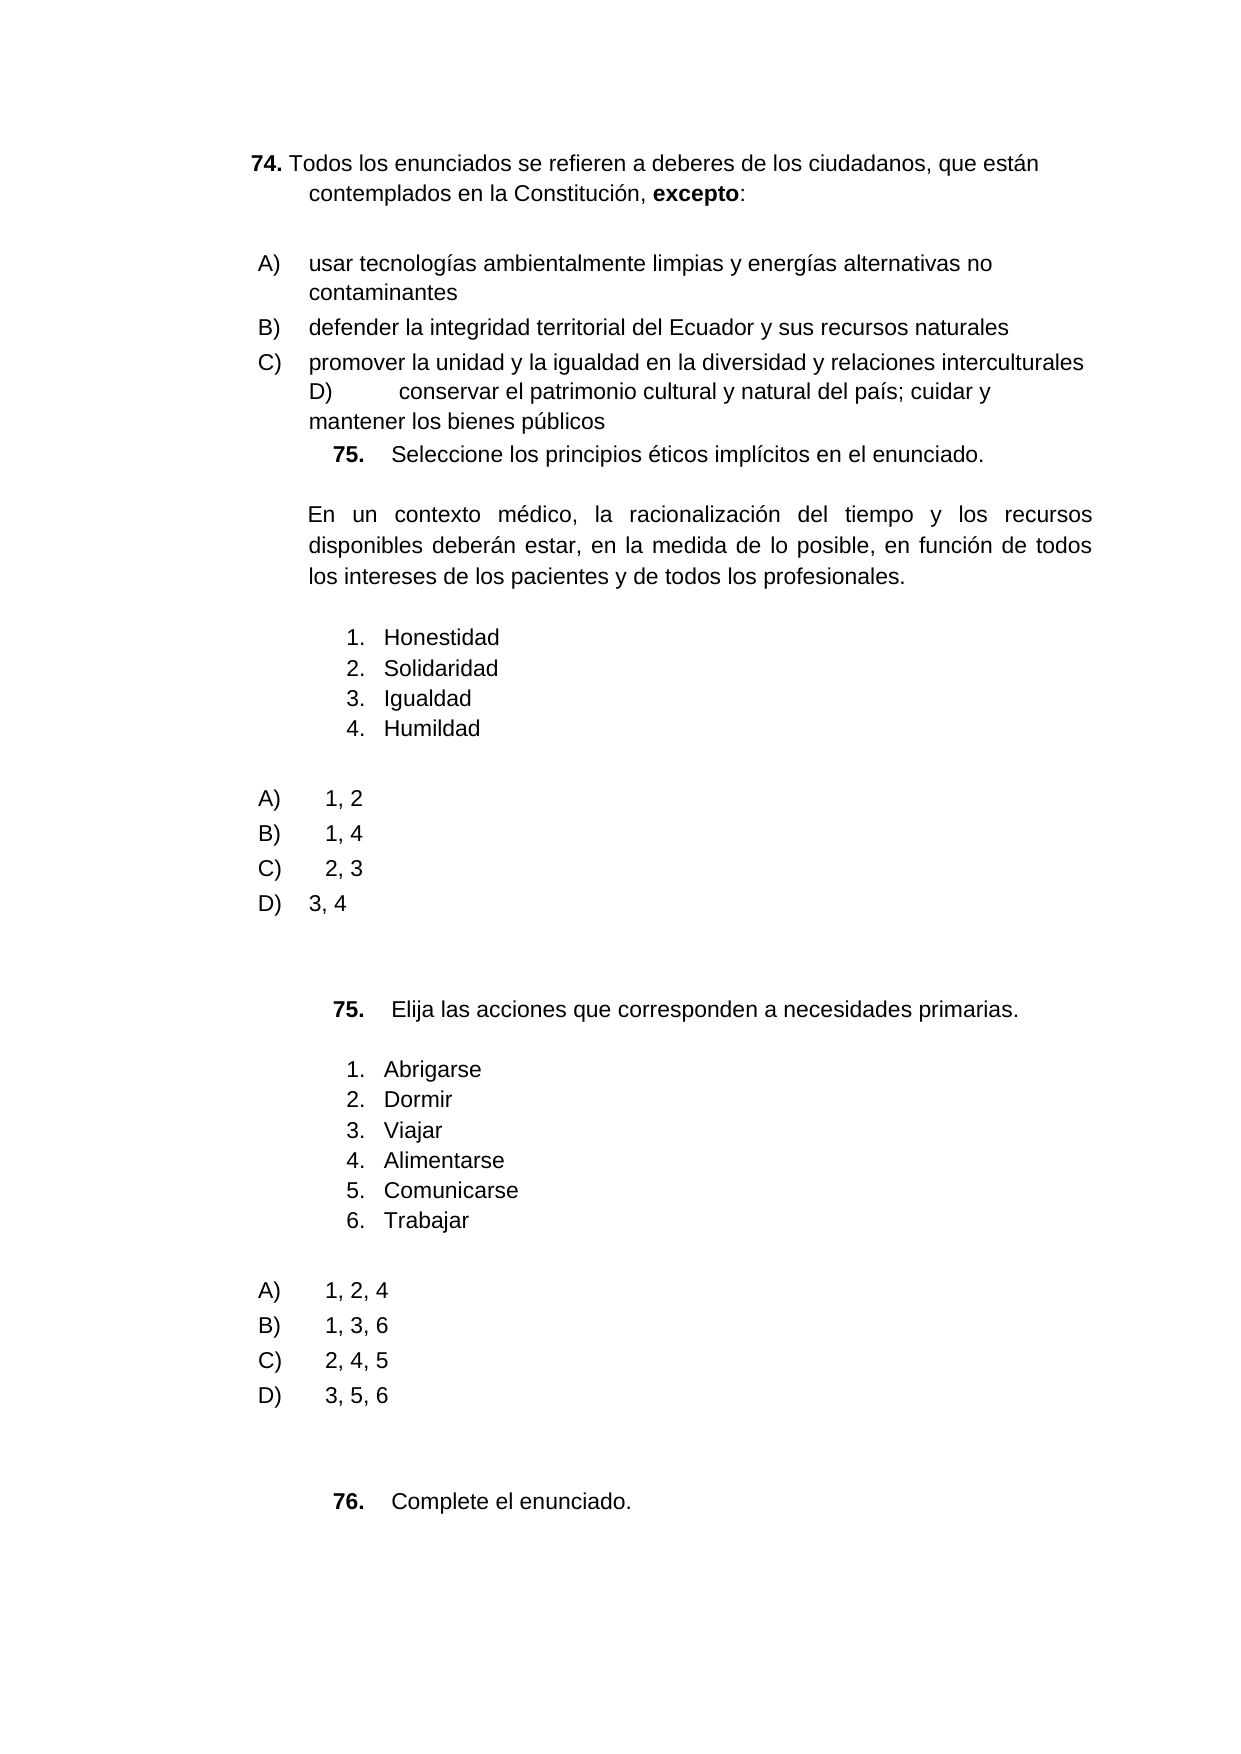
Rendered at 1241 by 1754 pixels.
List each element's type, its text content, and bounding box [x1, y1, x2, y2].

list Elija las acciones que corresponden a necesidades primarias. [333, 996, 1092, 1022]
list Viajar [346, 1117, 1092, 1143]
list Honestidad [346, 624, 1092, 651]
list Igualdad [346, 685, 1092, 711]
list usar tecnologías ambientalmente limpias y energías alternativas no contaminantes [258, 249, 1092, 306]
list 1, 4 C) 2, 3 [258, 820, 378, 881]
list 1, 3, 6 [258, 1312, 403, 1338]
list 1, 2 [258, 784, 378, 811]
list Alimentarse [346, 1147, 1092, 1173]
list promover la unidad y la igualdad en la diversidad y relaciones interculturales D) conservar el patrimonio cultural y natural del país; cuidar y mantener los bienes públicos [258, 349, 1092, 434]
list Comunicarse [346, 1177, 1092, 1203]
list 1, 2, 4 [258, 1277, 403, 1303]
list 2, 4, 5 D) 3, 5, 6 [258, 1347, 403, 1409]
text 74. Todos los enunciados se refieren a deberes de los ciudadanos, que están contemplados en la Constitución, excepto: [251, 150, 1092, 206]
list Complete el enunciado. [333, 1488, 1092, 1515]
list 3, 4 [258, 890, 1092, 917]
text En un contexto médico, la racionalización del tiempo y los recursos disponibles deberán estar, en la medida de lo posible, en función de todos los intereses de los pacientes y de todos los profesionales. [307, 501, 1093, 589]
list Seleccione los principios éticos implícitos en el enunciado. [333, 441, 1092, 467]
list Humildad [346, 715, 1092, 741]
list Abrigarse [346, 1056, 1092, 1083]
list Dormir [346, 1086, 1092, 1113]
list Solidaridad [346, 654, 1092, 681]
list defender la integridad territorial del Ecuador y sus recursos naturales [258, 313, 1092, 340]
list Trabajar [346, 1207, 1092, 1234]
